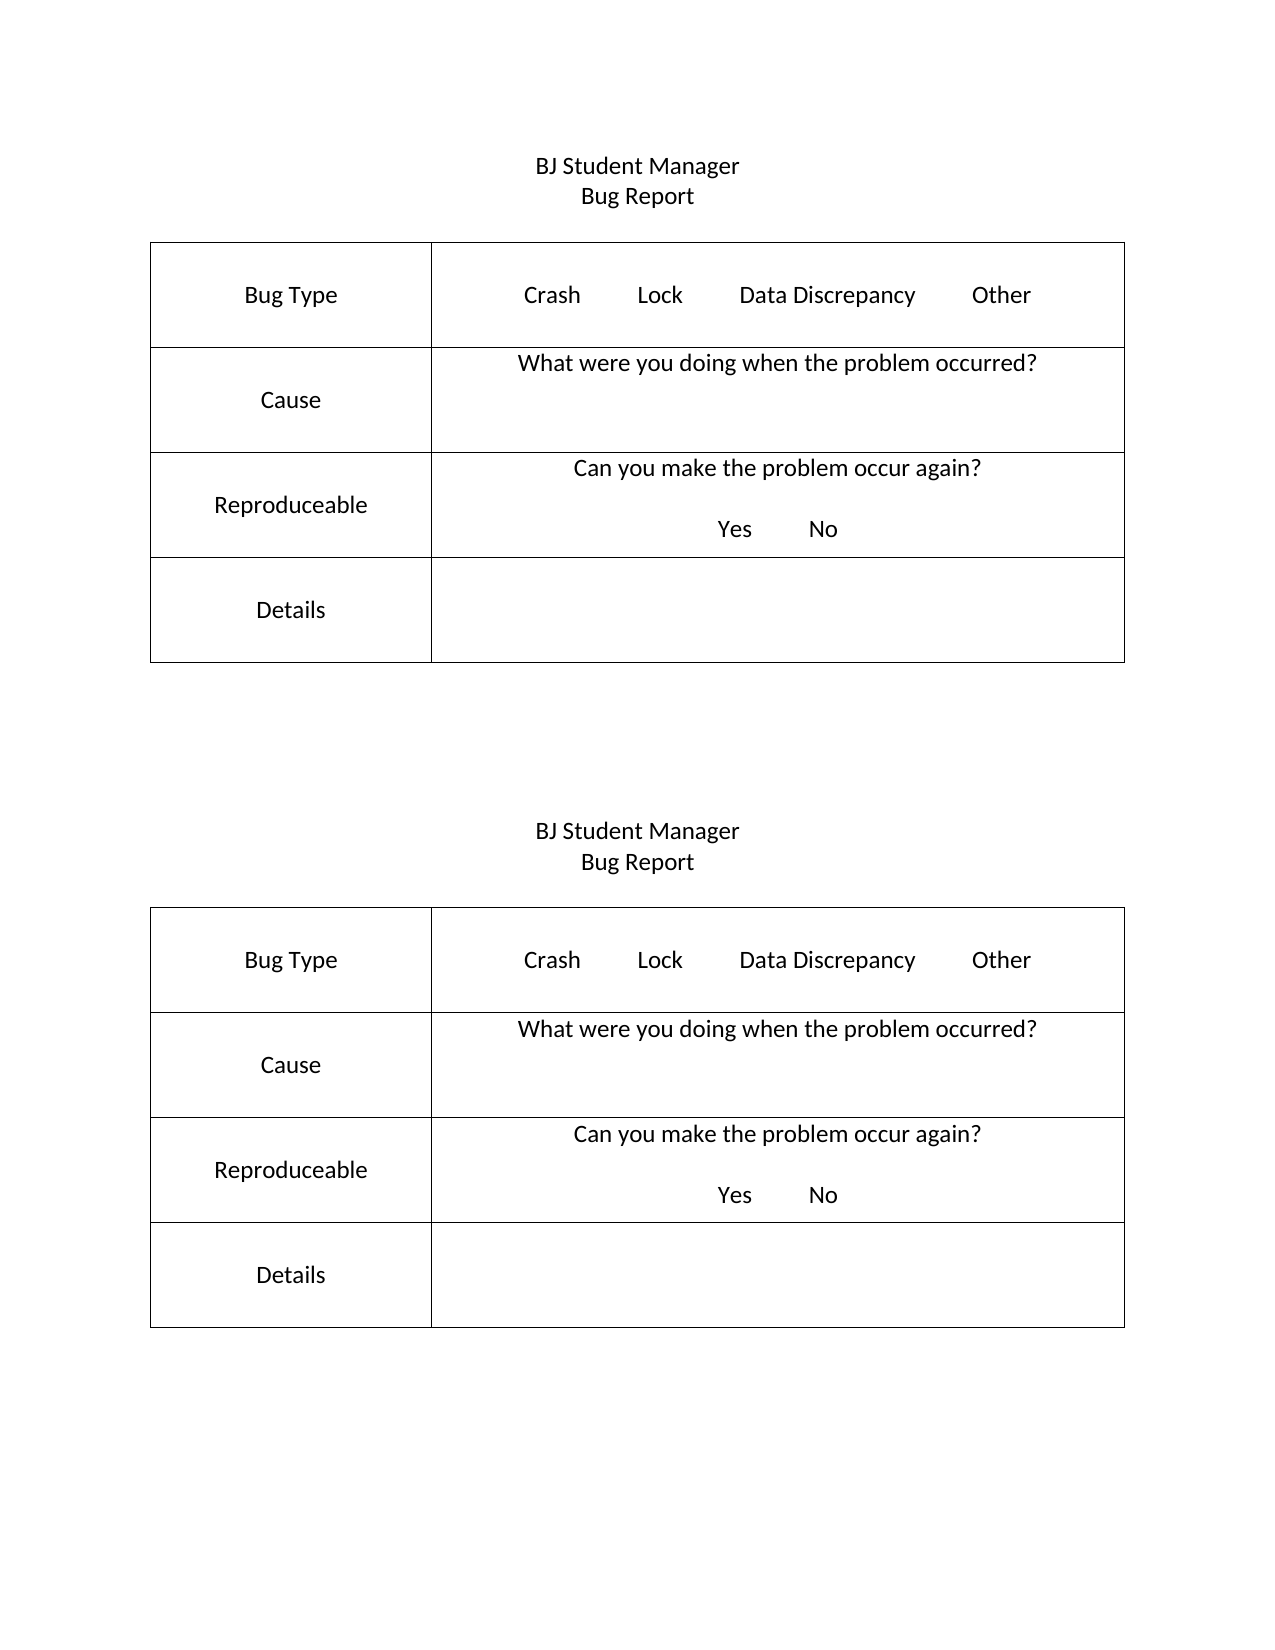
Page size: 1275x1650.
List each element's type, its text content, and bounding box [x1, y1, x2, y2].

table_cell Reproduceable [151, 453, 431, 557]
text Bug Report [150, 181, 1125, 211]
text BJ Student Manager [150, 150, 1125, 181]
table_cell What were you doing when the problem occurred? [432, 1013, 1124, 1117]
table_cell What were you doing when the problem occurred? [432, 348, 1124, 452]
table_cell Can you make the problem occur again? Yes No [432, 1118, 1124, 1222]
text Bug Report [150, 846, 1125, 876]
table_header Bug Type [151, 243, 431, 347]
table_header Crash Lock Data Discrepancy Other [432, 908, 1124, 1012]
table_cell Cause [151, 348, 431, 452]
table_cell Details [151, 1223, 431, 1327]
table_cell Reproduceable [151, 1118, 431, 1222]
table_cell [432, 558, 1124, 662]
table_cell Can you make the problem occur again? Yes No [432, 453, 1124, 557]
table_cell Details [151, 558, 431, 662]
table_header Bug Type [151, 908, 431, 1012]
table_cell [432, 1223, 1124, 1327]
table_header Crash Lock Data Discrepancy Other [432, 243, 1124, 347]
table_cell Cause [151, 1013, 431, 1117]
text BJ Student Manager [150, 815, 1125, 846]
